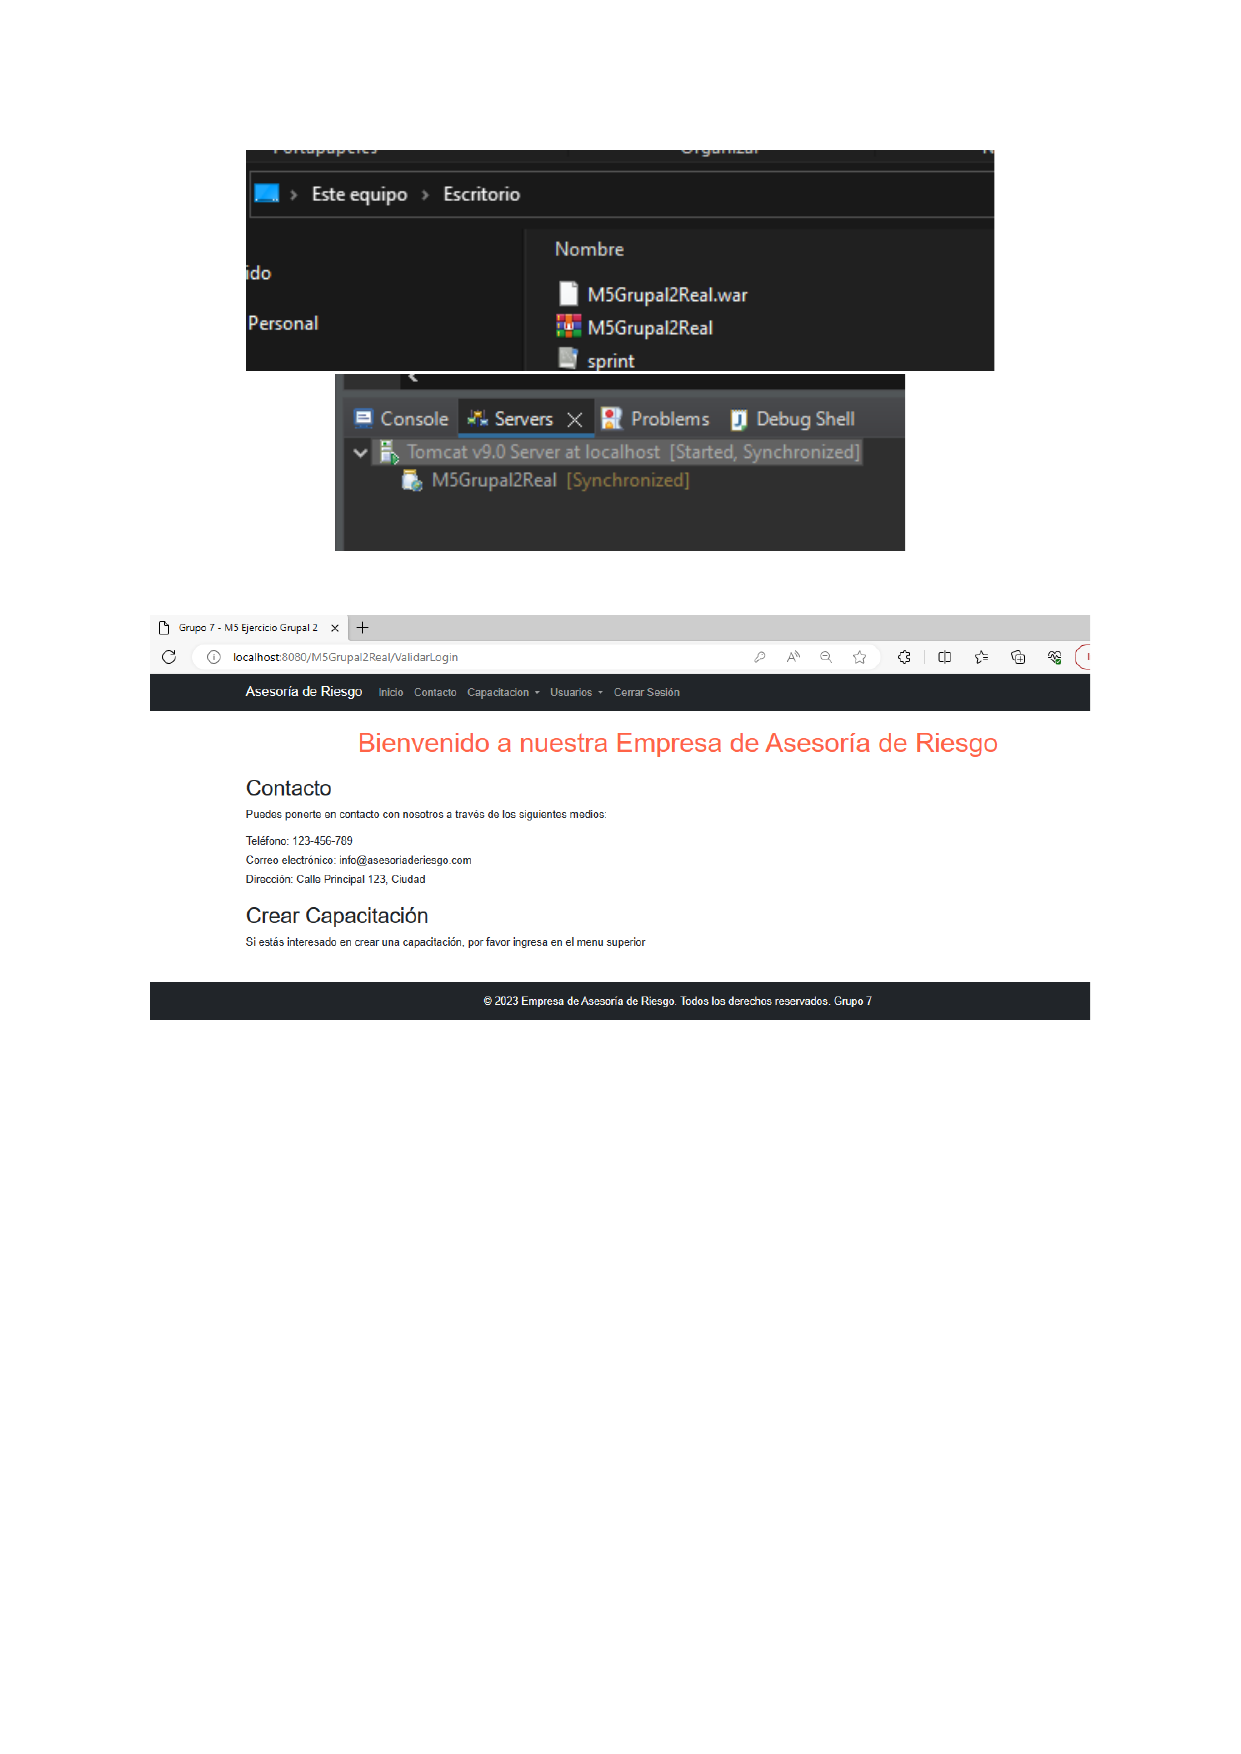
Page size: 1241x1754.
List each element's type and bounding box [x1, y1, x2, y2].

picture [335, 374, 906, 551]
picture [246, 150, 995, 371]
picture [150, 615, 1091, 1047]
